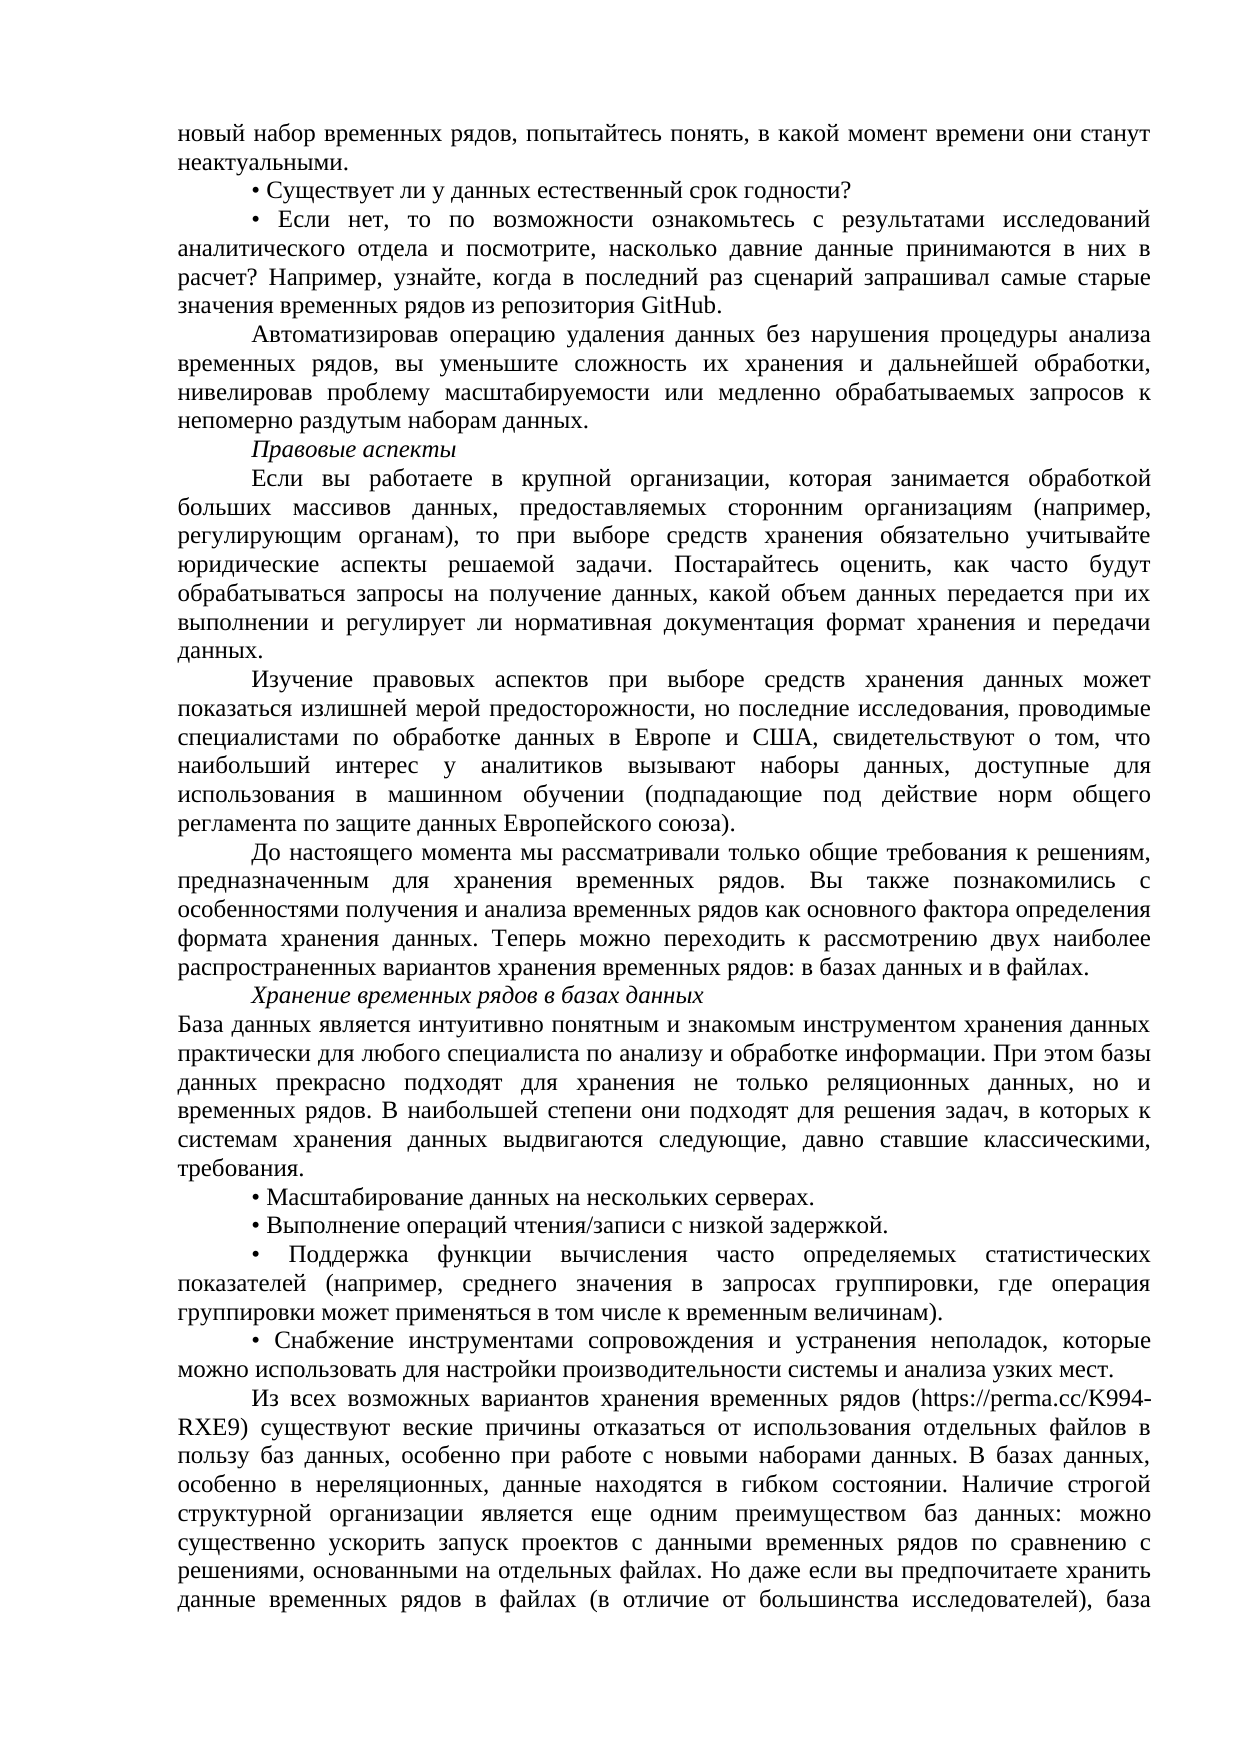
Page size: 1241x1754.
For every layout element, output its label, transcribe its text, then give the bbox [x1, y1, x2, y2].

text • Если нет, то по возможности ознакомьтесь с результатами исследований аналитического отдела и посмотрите, насколько давние данные принимаются в них в расчет? Например, узнайте, когда в последний раз сценарий запрашивал самые старые значения временных рядов из репозитория GitHub. [177, 204, 1152, 319]
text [177, 1383, 1152, 1613]
text Хранение временных рядов в базах данных [177, 981, 1152, 1009]
text • Поддержка функции вычисления часто определяемых статистических показателей (например, среднего значения в запросах группировки, где операция группировки может применяться в том числе к временным величинам). [177, 1239, 1152, 1326]
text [177, 118, 1152, 176]
text • Масштабирование данных на нескольких серверах. [177, 1182, 1152, 1211]
text Если вы работаете в крупной организации, которая занимается обработкой больших массивов данных, предоставляемых сторонним организациям (например, регулирующим органам), то при выборе средств хранения обязательно учитывайте юридические аспекты решаемой задачи. Постарайтесь оценить, как часто будут обрабатываться запросы на получение данных, какой объем данных передается при их выполнении и регулирует ли нормативная документация формат хранения и передачи данных. [177, 463, 1152, 664]
text Правовые аспекты [177, 434, 1152, 463]
text Автоматизировав операцию удаления данных без нарушения процедуры анализа временных рядов, вы уменьшите сложность их хранения и дальнейшей обработки, нивелировав проблему масштабируемости или медленно обрабатываемых запросов к непомерно раздутым наборам данных. [177, 319, 1152, 434]
text База данных является интуитивно понятным и знакомым инструментом хранения данных практически для любого специалиста по анализу и обработке информации. При этом базы данных прекрасно подходят для хранения не только реляционных данных, но и временных рядов. В наибольшей степени они подходят для решения задач, в которых к системам хранения данных выдвигаются следующие, давно ставшие классическими, требования. [177, 1009, 1152, 1182]
text • Существует ли у данных естественный срок годности? [177, 176, 1152, 204]
text • Выполнение операций чтения/записи с низкой задержкой. [177, 1211, 1152, 1239]
text До настоящего момента мы рассматривали только общие требования к решениям, предназначенным для хранения временных рядов. Вы также познакомились с особенностями получения и анализа временных рядов как основного фактора определения формата хранения данных. Теперь можно переходить к рассмотрению двух наиболее распространенных вариантов хранения временных рядов: в базах данных и в файлах. [177, 837, 1152, 981]
text • Снабжение инструментами сопровождения и устранения неполадок, которые можно использовать для настройки производительности системы и анализа узких мест. [177, 1326, 1152, 1383]
text Изучение правовых аспектов при выборе средств хранения данных может показаться излишней мерой предосторожности, но последние исследования, проводимые специалистами по обработке данных в Европе и США, свидетельствуют о том, что наибольший интерес у аналитиков вызывают наборы данных, доступные для использования в машинном обучении (подпадающие под действие норм общего регламента по защите данных Европейского союза). [177, 664, 1152, 837]
